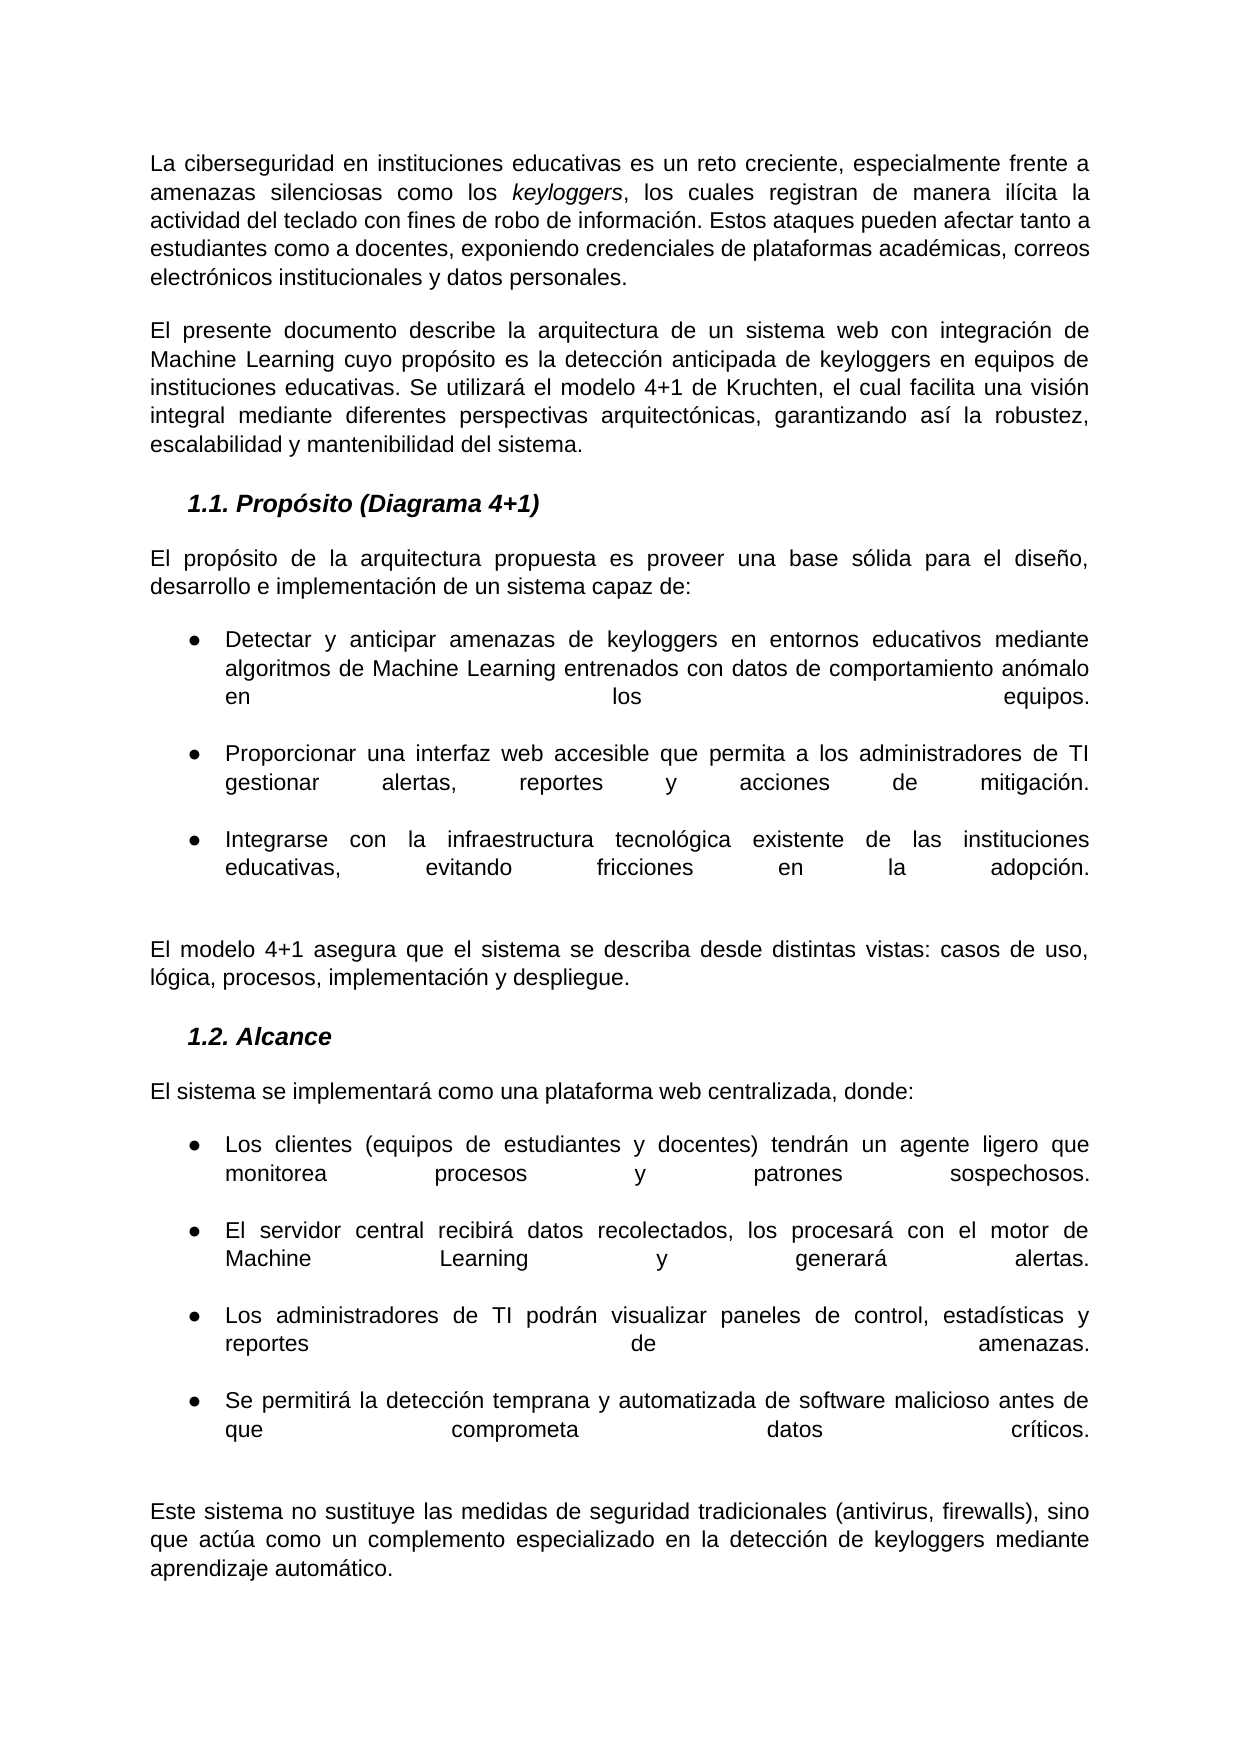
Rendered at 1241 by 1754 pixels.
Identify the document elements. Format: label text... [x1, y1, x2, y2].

list Los clientes (equipos de estudiantes y docentes) tendrán un agente ligero que monitorea procesos y patrones sospechosos. [187, 1131, 1090, 1214]
list Detectar y anticipar amenazas de keyloggers en entornos educativos mediante algoritmos de Machine Learning entrenados con datos de comportamiento anómalo en los equipos. [187, 626, 1090, 738]
subtitle 1.2. Alcance [187, 1022, 1090, 1051]
text El sistema se implementará como una plataforma web centralizada, donde: [150, 1078, 1090, 1104]
list Se permitirá la detección temprana y automatizada de software malicioso antes de que comprometa datos críticos. [187, 1387, 1090, 1471]
list Los administradores de TI podrán visualizar paneles de control, estadísticas y reportes de amenazas. [187, 1302, 1090, 1385]
list Integrarse con la infraestructura tecnológica existente de las instituciones educativas, evitando fricciones en la adopción. [187, 826, 1090, 909]
text El modelo 4+1 asegura que el sistema se describa desde distintas vistas: casos de uso, lógica, procesos, implementación y despliegue. [150, 936, 1090, 991]
text La ciberseguridad en instituciones educativas es un reto creciente, especialmente frente a amenazas silenciosas como los keyloggers, los cuales registran de manera ilícita la actividad del teclado con fines de robo de información. Estos ataques pueden afectar tanto a estudiantes como a docentes, exponiendo credenciales de plataformas académicas, correos electrónicos institucionales y datos personales. [150, 150, 1090, 290]
text Este sistema no sustituye las medidas de seguridad tradicionales (antivirus, firewalls), sino que actúa como un complemento especializado en la detección de keyloggers mediante aprendizaje automático. [150, 1498, 1090, 1581]
list El servidor central recibirá datos recolectados, los procesará con el motor de Machine Learning y generará alertas. [187, 1217, 1090, 1300]
list Proporcionar una interfaz web accesible que permita a los administradores de TI gestionar alertas, reportes y acciones de mitigación. [187, 740, 1090, 823]
text El presente documento describe la arquitectura de un sistema web con integración de Machine Learning cuyo propósito es la detección anticipada de keyloggers en equipos de instituciones educativas. Se utilizará el modelo 4+1 de Kruchten, el cual facilita una visión integral mediante diferentes perspectivas arquitectónicas, garantizando así la robustez, escalabilidad y mantenibilidad del sistema. [150, 317, 1090, 457]
subtitle 1.1. Propósito (Diagrama 4+1) [187, 488, 1090, 517]
text El propósito de la arquitectura propuesta es proveer una base sólida para el diseño, desarrollo e implementación de un sistema capaz de: [150, 544, 1090, 599]
